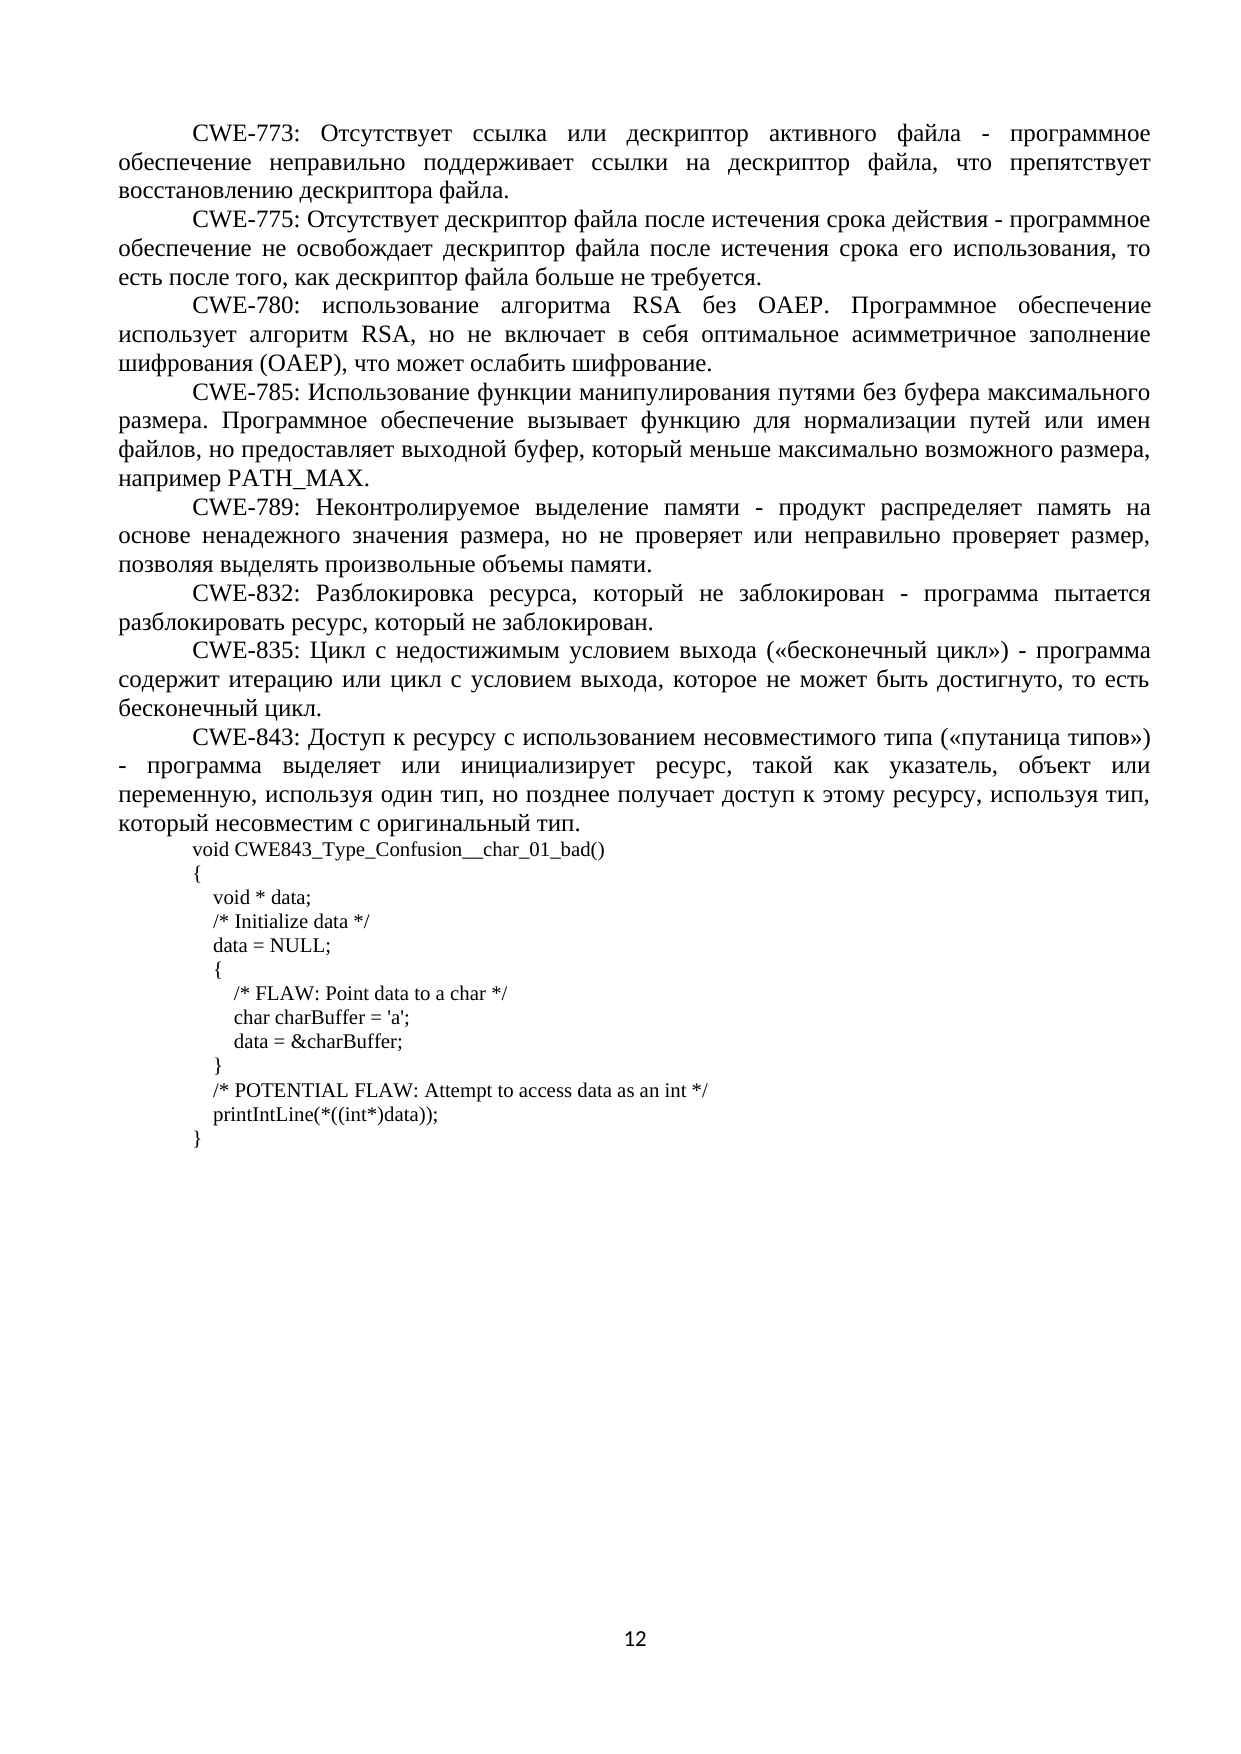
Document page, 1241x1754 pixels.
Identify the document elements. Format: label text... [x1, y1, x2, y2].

text /* FLAW: Point data to a char */ [118, 981, 1152, 1005]
text CWE-775: Отсутствует дескриптор файла после истечения срока действия - программное обеспечение не освобождает дескриптор файла после истечения срока его использования, то есть после того, как дескриптор файла больше не требуется. [118, 204, 1152, 291]
text { [118, 861, 1152, 885]
text /* POTENTIAL FLAW: Attempt to access data as an int */ [118, 1077, 1152, 1102]
text /* Initialize data */ [118, 909, 1152, 933]
text void CWE843_Type_Confusion__char_01_bad() [118, 837, 1152, 861]
text data = NULL; [118, 933, 1152, 957]
text CWE-843: Доступ к ресурсу с использованием несовместимого типа («путаница типов») - программа выделяет или инициализирует ресурс, такой как указатель, объект или переменную, используя один тип, но позднее получает доступ к этому ресурсу, используя тип, который несовместим с оригинальный тип. [118, 722, 1152, 837]
text data = &charBuffer; [118, 1029, 1152, 1053]
text } [118, 1126, 1152, 1150]
text { [118, 957, 1152, 981]
text } [118, 1053, 1152, 1077]
text CWE-785: Использование функции манипулирования путями без буфера максимального размера. Программное обеспечение вызывает функцию для нормализации путей или имен файлов, но предоставляет выходной буфер, который меньше максимально возможного размера, например PATH_MAX. [118, 377, 1152, 492]
text CWE-835: Цикл с недостижимым условием выхода («бесконечный цикл») - программа содержит итерацию или цикл с условием выхода, которое не может быть достигнуто, то есть бесконечный цикл. [118, 636, 1152, 722]
text CWE-780: использование алгоритма RSA без OAEP. Программное обеспечение использует алгоритм RSA, но не включает в себя оптимальное асимметричное заполнение шифрования (OAEP), что может ослабить шифрование. [118, 291, 1152, 377]
text CWE-773: Отсутствует ссылка или дескриптор активного файла - программное обеспечение неправильно поддерживает ссылки на дескриптор файла, что препятствует восстановлению дескриптора файла. [118, 118, 1152, 204]
text char charBuffer = 'a'; [118, 1005, 1152, 1029]
text CWE-832: Разблокировка ресурса, который не заблокирован - программа пытается разблокировать ресурс, который не заблокирован. [118, 578, 1152, 636]
text CWE-789: Неконтролируемое выделение памяти - продукт распределяет память на основе ненадежного значения размера, но не проверяет или неправильно проверяет размер, позволяя выделять произвольные объемы памяти. [118, 492, 1152, 578]
text void * data; [118, 885, 1152, 909]
text printIntLine(*((int*)data)); [118, 1102, 1152, 1126]
